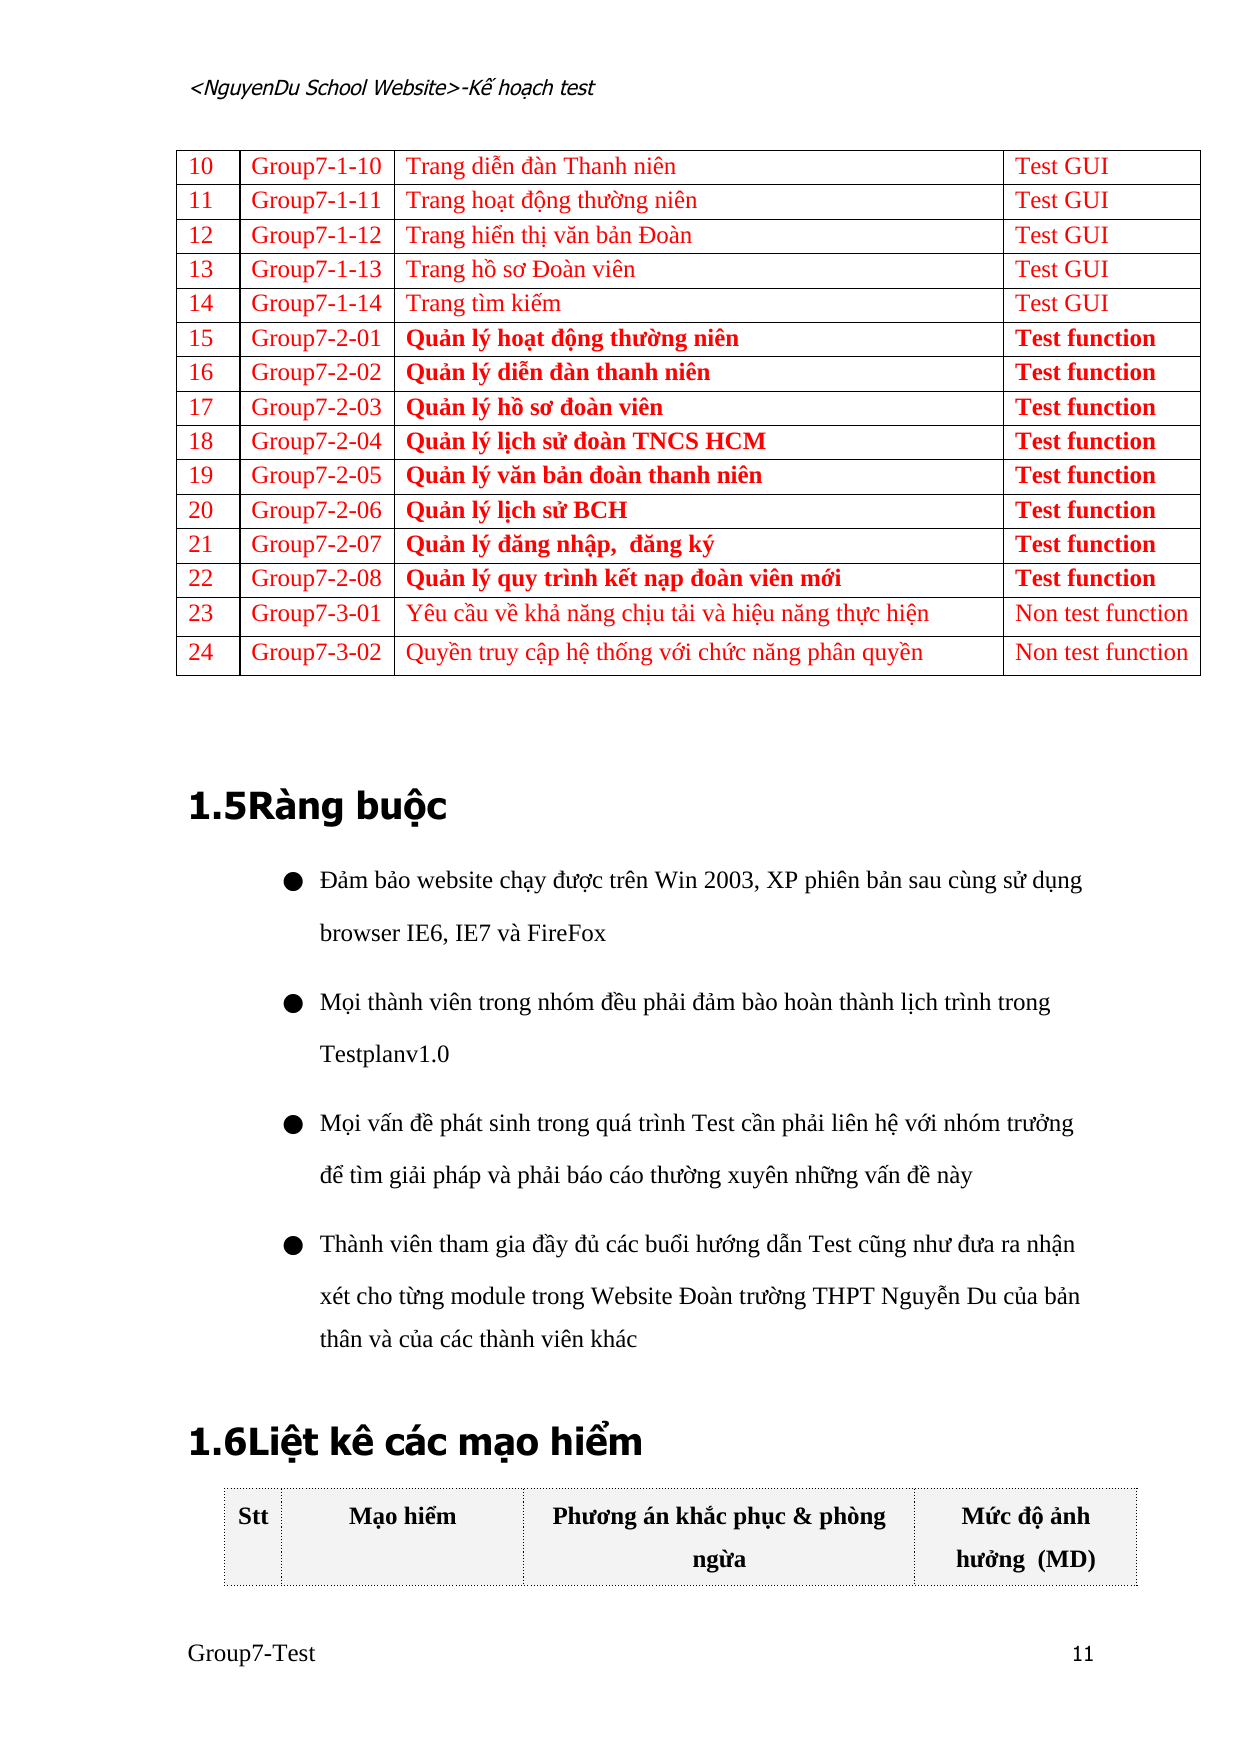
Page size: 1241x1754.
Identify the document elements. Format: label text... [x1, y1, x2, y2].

table_cell 13 [177, 254, 239, 287]
table_cell 14 [177, 289, 239, 322]
table_header Phương án khắc phục & phòng ngừa [524, 1488, 915, 1585]
table_cell Group7-1-14 [241, 289, 394, 322]
table_cell Quyền truy cập hệ thống với chức năng phân quyền [395, 637, 1003, 675]
table_cell Quản lý quy trình kết nạp đoàn viên mới [395, 564, 1003, 597]
table_cell 16 [177, 357, 239, 391]
table_cell Test function [1004, 529, 1200, 562]
table_cell 22 [177, 564, 239, 597]
table_header Mạo hiểm [282, 1488, 524, 1585]
table_cell Test GUI [1004, 151, 1200, 184]
table_cell Test function [1004, 426, 1200, 459]
table_cell Quản lý hoạt động thường niên [395, 323, 1003, 356]
table_cell Test function [1004, 357, 1200, 391]
table_cell 19 [177, 460, 239, 494]
table_cell Group7-2-05 [241, 460, 394, 494]
table_cell 20 [177, 495, 239, 528]
table_cell Trang diễn đàn Thanh niên [395, 151, 1003, 184]
table_cell Test GUI [1004, 254, 1200, 287]
table_cell Non test function [1004, 637, 1200, 675]
table_header Stt [225, 1488, 282, 1585]
table_cell Group7-3-02 [241, 637, 394, 675]
table_cell Trang hiển thị văn bản Đoàn [395, 220, 1003, 253]
table_cell 12 [177, 220, 239, 253]
table_cell 23 [177, 598, 239, 636]
list Mọi thành viên trong nhóm đều phải đảm bào hoàn thành lịch trình trong Testplanv1.0 [282, 973, 1090, 1068]
table_cell 15 [177, 323, 239, 356]
list Mọi vấn đề phát sinh trong quá trình Test cần phải liên hệ với nhóm trưởng để tìm giải pháp và phải báo cáo thường xuyên những vấn đề này [282, 1094, 1090, 1189]
table_cell 11 [177, 185, 239, 219]
table_header Mức độ ảnh hưởng (MD) [915, 1488, 1137, 1585]
table_cell Group7-2-08 [241, 564, 394, 597]
table_cell Test GUI [1004, 185, 1200, 219]
table_cell Group7-1-13 [241, 254, 394, 287]
table_cell Test function [1004, 460, 1200, 494]
table_cell Group7-1-10 [241, 151, 394, 184]
table_cell Trang hồ sơ Đoàn viên [395, 254, 1003, 287]
table_cell Quản lý văn bản đoàn thanh niên [395, 460, 1003, 494]
table_cell Test function [1004, 392, 1200, 425]
table_cell Group7-2-01 [241, 323, 394, 356]
subtitle Ràng buộc [187, 782, 1090, 827]
table_cell Group7-2-02 [241, 357, 394, 391]
table_cell Trang hoạt động thường niên [395, 185, 1003, 219]
table_cell Test function [1004, 564, 1200, 597]
table_cell Group7-2-06 [241, 495, 394, 528]
table_cell Quản lý diễn đàn thanh niên [395, 357, 1003, 391]
list Đảm bảo website chạy được trên Win 2003, XP phiên bản sau cùng sử dụng browser IE6, IE7 và FireFox [282, 852, 1090, 946]
table_cell Group7-1-11 [241, 185, 394, 219]
table_cell Group7-1-12 [241, 220, 394, 253]
table_cell Yêu cầu về khả năng chịu tải và hiệu năng thực hiện [395, 598, 1003, 636]
table_cell Test function [1004, 495, 1200, 528]
table_cell Group7-3-01 [241, 598, 394, 636]
table_cell Test GUI [1004, 289, 1200, 322]
table_cell 24 [177, 637, 239, 675]
table_cell Quản lý đăng nhập, đăng ký [395, 529, 1003, 562]
table_cell 18 [177, 426, 239, 459]
table_cell Quản lý lịch sử đoàn TNCS HCM [395, 426, 1003, 459]
table_cell 10 [177, 151, 239, 184]
table_cell Test function [1004, 323, 1200, 356]
table_cell Quản lý lịch sử BCH [395, 495, 1003, 528]
table_cell Group7-2-07 [241, 529, 394, 562]
table_cell Quản lý hồ sơ đoàn viên [395, 392, 1003, 425]
list Thành viên tham gia đầy đủ các buổi hướng dẫn Test cũng như đưa ra nhận xét cho từng module trong Website Đoàn trường THPT Nguyễn Du của bản thân và của các thành viên khác [282, 1216, 1090, 1353]
table_cell Test GUI [1004, 220, 1200, 253]
table_cell Group7-2-03 [241, 392, 394, 425]
table_cell Group7-2-04 [241, 426, 394, 459]
table_cell 21 [177, 529, 239, 562]
subtitle Liệt kê các mạo hiểm [187, 1418, 1090, 1463]
table_cell Trang tìm kiếm [395, 289, 1003, 322]
table_cell 17 [177, 392, 239, 425]
table_cell Non test function [1004, 598, 1200, 636]
